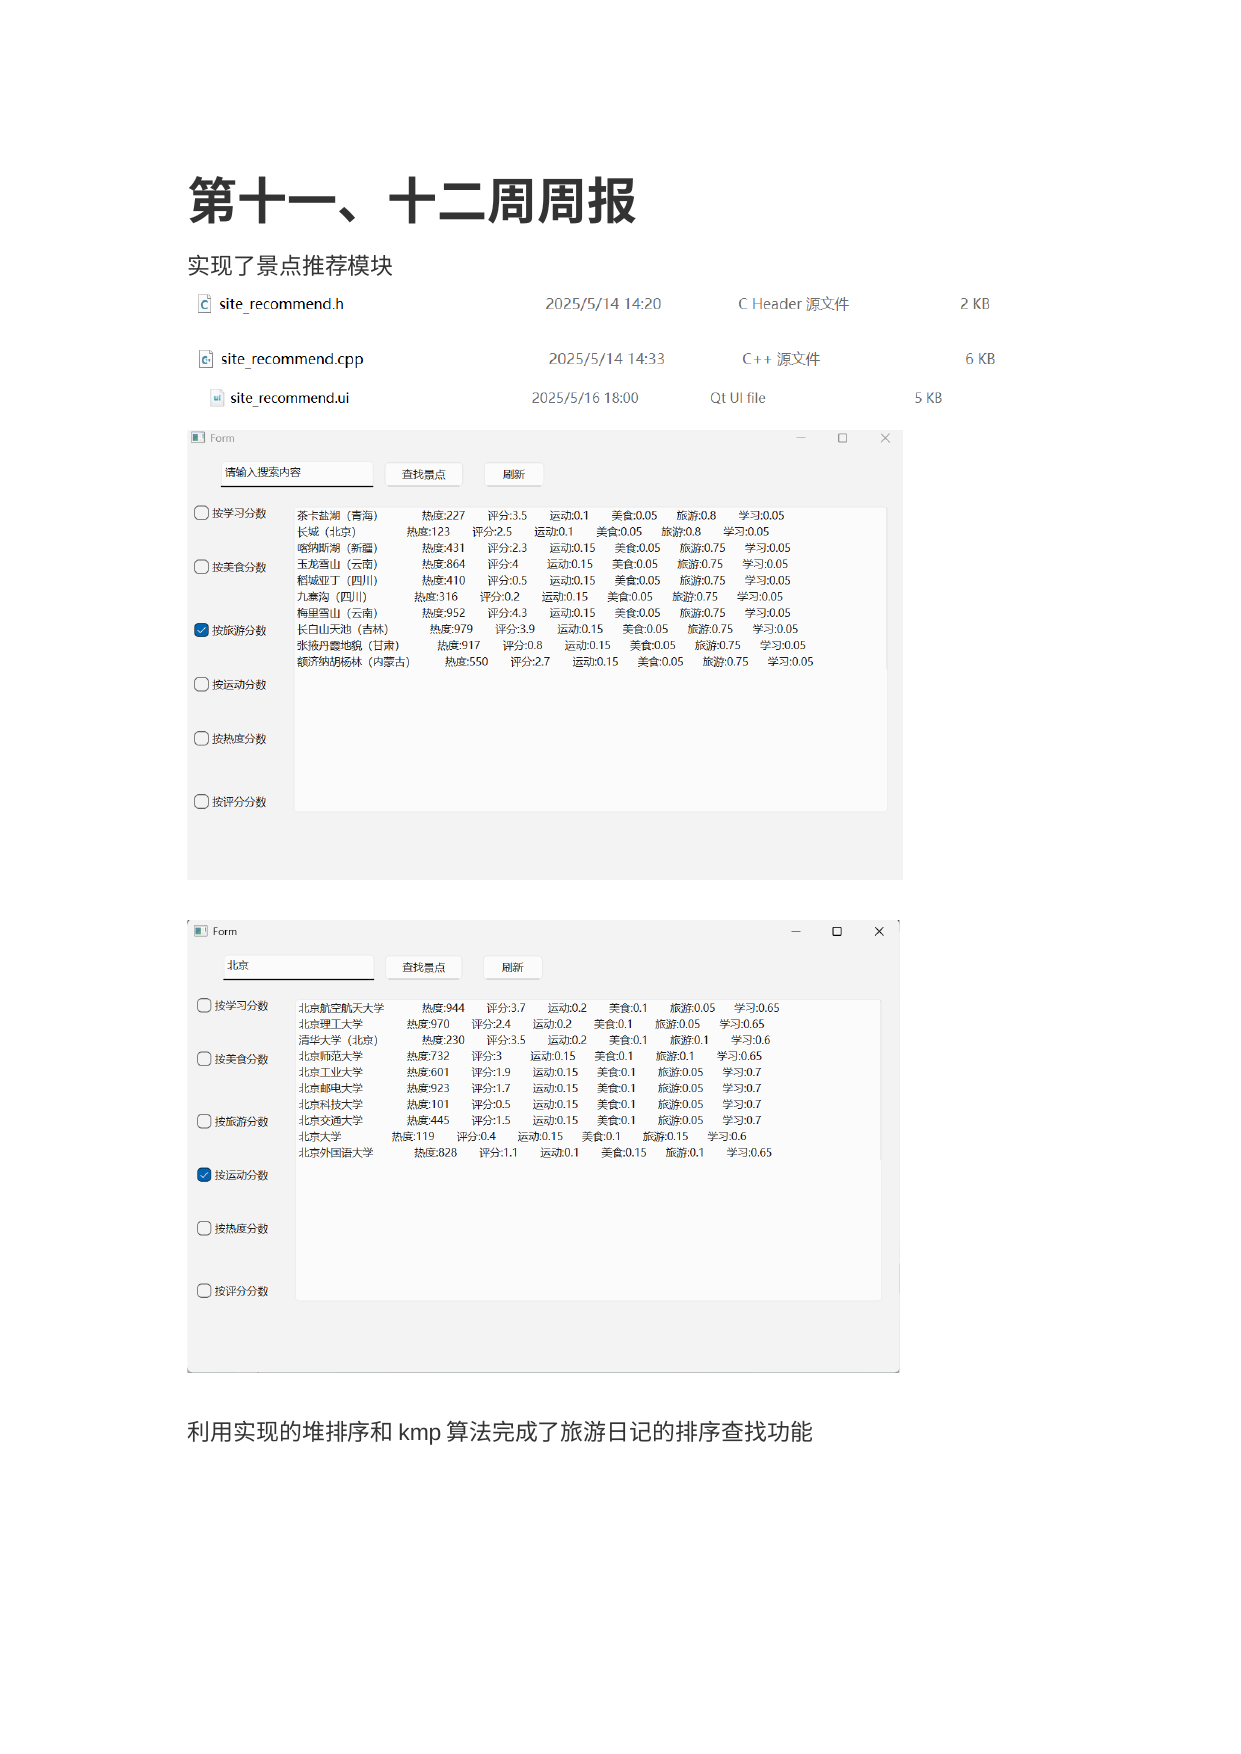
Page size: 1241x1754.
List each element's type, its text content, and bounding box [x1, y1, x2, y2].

text 实现了景点推荐模块 [187, 244, 1053, 285]
picture [187, 920, 900, 1373]
picture [187, 291, 1053, 318]
title 第十一、十二周周报 [187, 158, 1053, 238]
picture [187, 430, 903, 880]
text 利用实现的堆排序和kmp算法完成了旅游日记的排序查找功能 [187, 1411, 1053, 1451]
picture [187, 384, 1053, 415]
picture [187, 337, 1053, 377]
